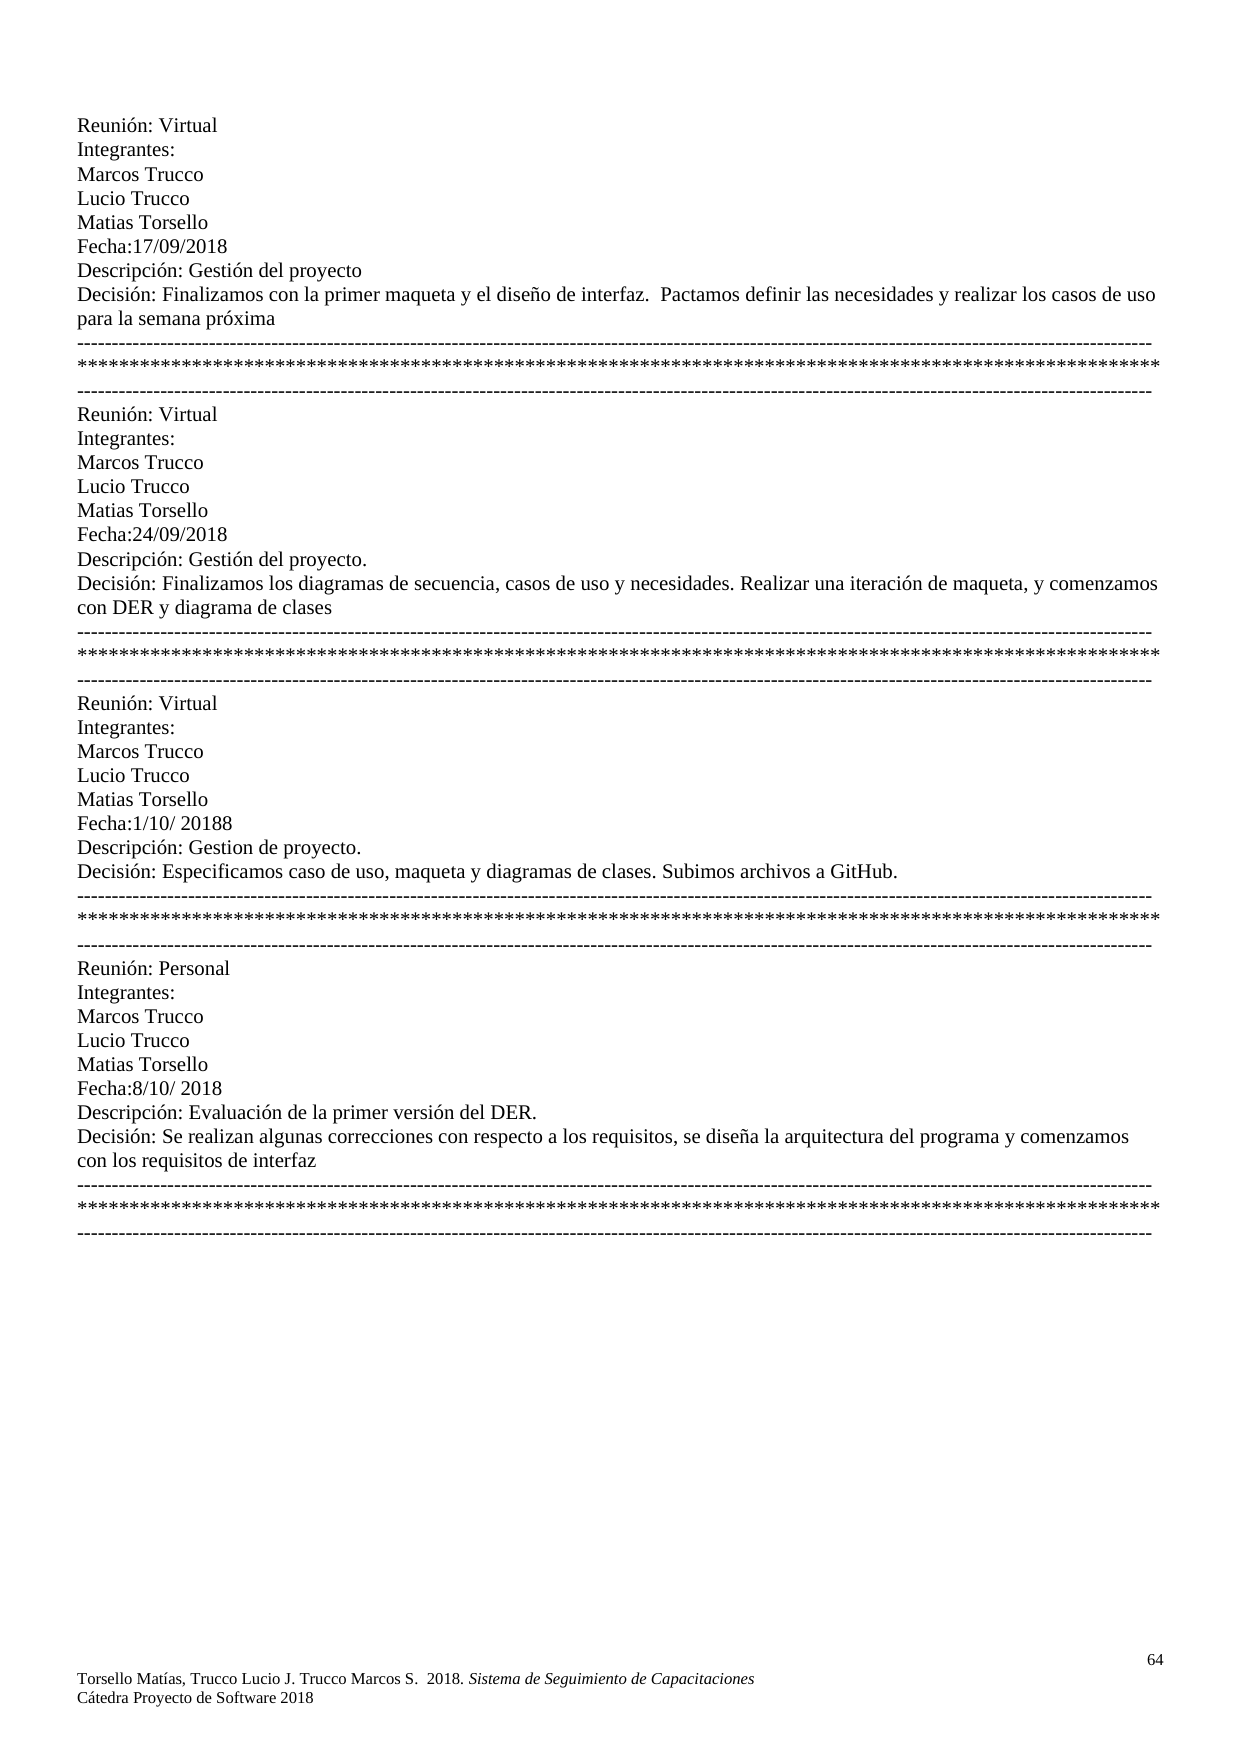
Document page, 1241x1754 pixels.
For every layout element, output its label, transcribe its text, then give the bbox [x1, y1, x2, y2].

text Integrantes: [77, 979, 1163, 1004]
text ******************************************************************************************************** [77, 354, 1163, 378]
text Fecha:8/10/ 2018 [77, 1076, 1163, 1100]
text Decisión: Finalizamos con la primer maqueta y el diseño de interfaz. Pactamos definir las necesidades y realizar los casos de uso para la semana próxima [77, 282, 1163, 330]
text Integrantes: [77, 715, 1163, 739]
text Marcos Trucco Lucio Trucco Matias Torsello [77, 450, 1163, 522]
text Marcos Trucco Lucio Trucco Matias Torsello [77, 1004, 1163, 1076]
text Fecha:17/09/2018 [77, 234, 1163, 258]
text Decisión: Se realizan algunas correcciones con respecto a los requisitos, se diseña la arquitectura del programa y comenzamos con los requisitos de interfaz [77, 1124, 1163, 1172]
text Descripción: Gestion de proyecto. [77, 835, 1163, 859]
text Fecha:1/10/ 20188 [77, 811, 1163, 835]
text ******************************************************************************************************** [77, 907, 1163, 931]
text ******************************************************************************************************** [77, 643, 1163, 667]
text Descripción: Gestión del proyecto. [77, 546, 1163, 571]
text Reunión: Virtual [77, 691, 1163, 715]
text Marcos Trucco Lucio Trucco Matias Torsello [77, 739, 1163, 811]
text Reunión: Virtual [77, 402, 1163, 426]
text Descripción: Evaluación de la primer versión del DER. [77, 1100, 1163, 1124]
text Descripción: Gestión del proyecto [77, 258, 1163, 282]
text ******************************************************************************************************** [77, 1196, 1163, 1220]
text Integrantes: [77, 426, 1163, 450]
text Decisión: Finalizamos los diagramas de secuencia, casos de uso y necesidades. Realizar una iteración de maqueta, y comenzamos con DER y diagrama de clases [77, 571, 1163, 619]
text Reunión: Virtual [77, 113, 1163, 137]
text Marcos Trucco Lucio Trucco Matias Torsello [77, 161, 1163, 234]
text Reunión: Personal [77, 956, 1163, 979]
text Decisión: Especificamos caso de uso, maqueta y diagramas de clases. Subimos archivos a GitHub. [77, 859, 1163, 883]
text Fecha:24/09/2018 [77, 522, 1163, 546]
text Integrantes: [77, 137, 1163, 161]
